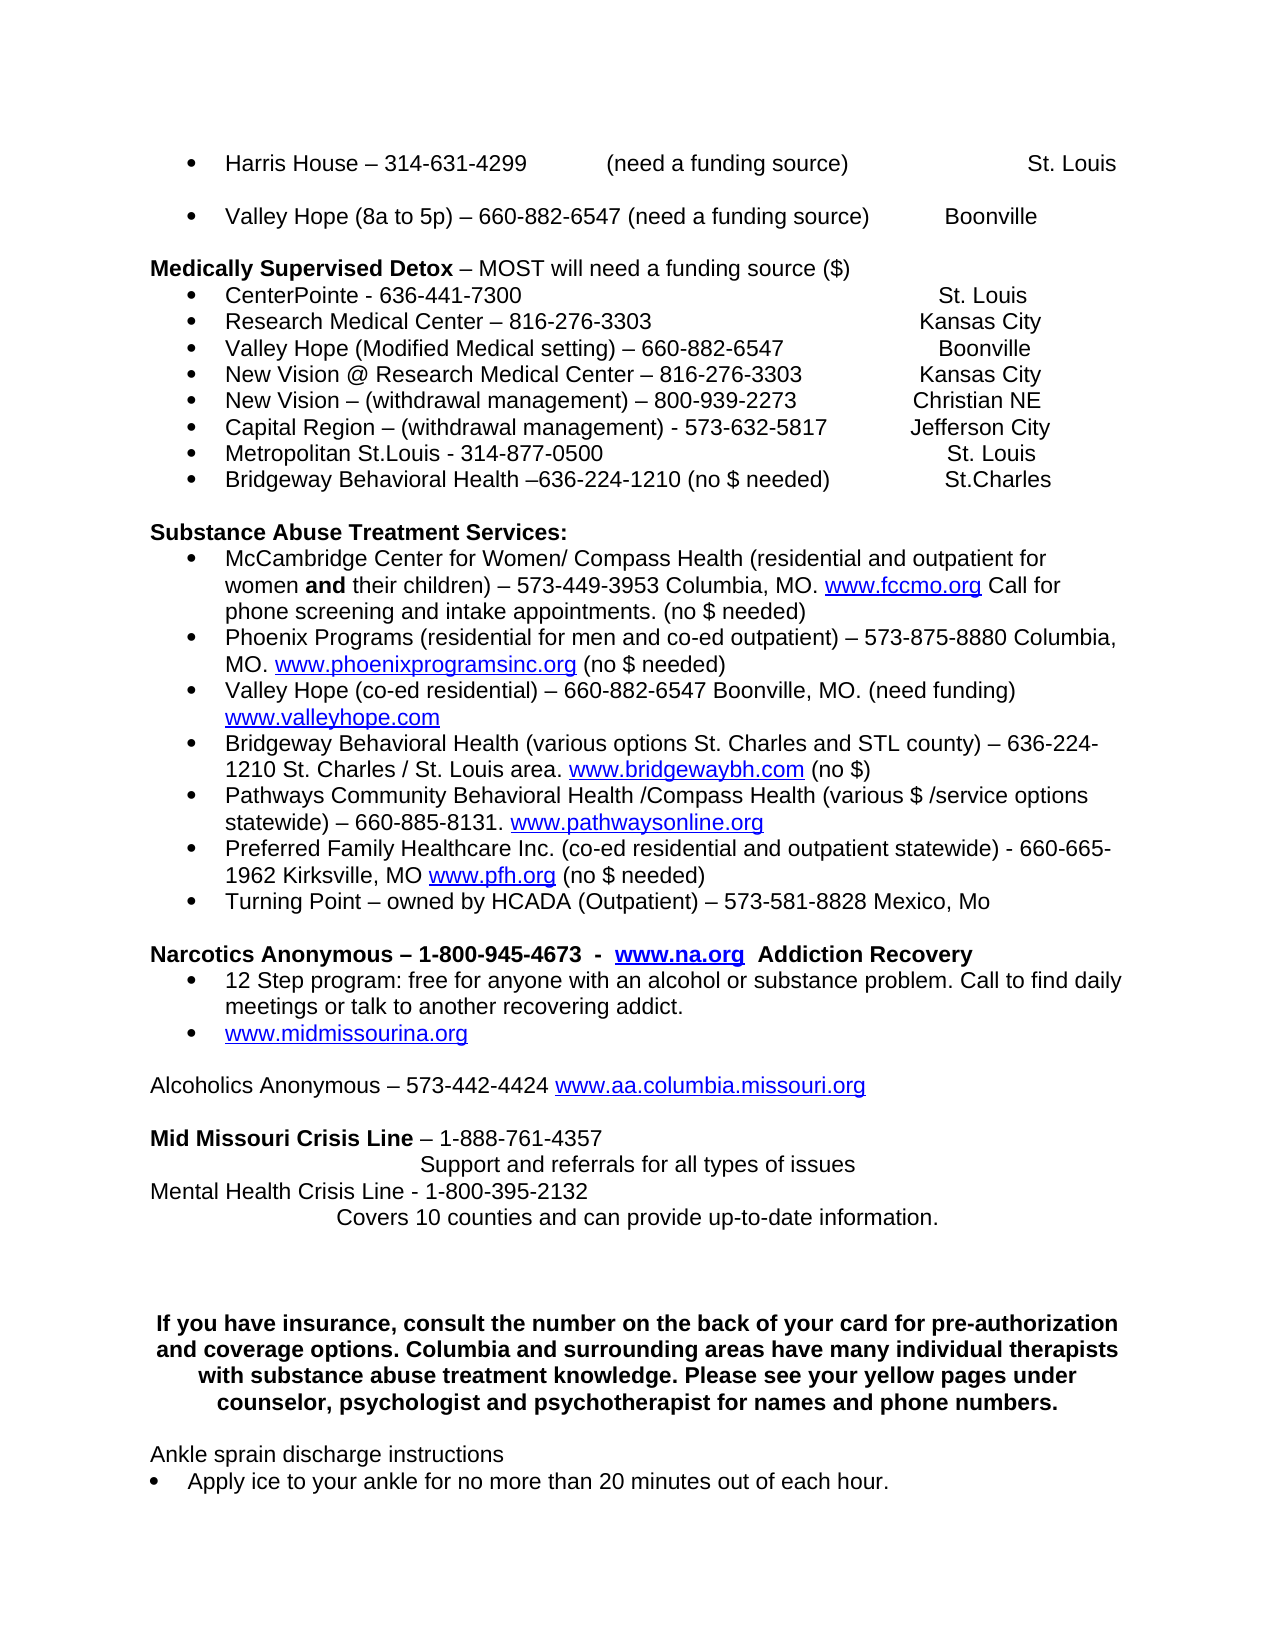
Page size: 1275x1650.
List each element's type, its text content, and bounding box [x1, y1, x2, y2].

list Pathways Community Behavioral Health /Compass Health (various $ /service options statewide) – 660-885-8131. www.pathwaysonline.org [187, 782, 1125, 835]
list Harris House – 314-631-4299 (need a funding source) St. Louis [187, 150, 1125, 203]
list New Vision – (withdrawal management) – 800-939-2273 Christian NE [187, 387, 1125, 413]
list McCambridge Center for Women/ Compass Health (residential and outpatient for women and their children) – 573-449-3953 Columbia, MO. www.fccmo.org Call for phone screening and intake appointments. (no $ needed) [187, 545, 1125, 624]
text Mid Missouri Crisis Line – 1-888-761-4357 [150, 1125, 1125, 1151]
text If you have insurance, consult the number on the back of your card for pre-authorization and coverage options. Columbia and surrounding areas have many individual therapists with substance abuse treatment knowledge. Please see your yellow pages under counselor, psychologist and psychotherapist for names and phone numbers. [150, 1309, 1125, 1415]
text Covers 10 counties and can provide up-to-date information. [150, 1204, 1125, 1231]
list Valley Hope (8a to 5p) – 660-882-6547 (need a funding source) Boonville [187, 203, 1125, 229]
list Bridgeway Behavioral Health –636-224-1210 (no $ needed) St.Charles [187, 466, 1125, 519]
list Metropolitan St.Louis - 314-877-0500 St. Louis [187, 440, 1125, 466]
list Research Medical Center – 816-276-3303 Kansas City [187, 308, 1125, 334]
list Phoenix Programs (residential for men and co-ed outpatient) – 573-875-8880 Columbia, MO. www.phoenixprogramsinc.org (no $ needed) [187, 624, 1125, 677]
list Turning Point – owned by HCADA (Outpatient) – 573-581-8828 Mexico, Mo [187, 888, 1125, 914]
list 12 Step program: free for anyone with an alcohol or substance problem. Call to find daily meetings or talk to another recovering addict. [187, 967, 1125, 1020]
text Mental Health Crisis Line - 1-800-395-2132 [150, 1178, 1125, 1204]
text Substance Abuse Treatment Services: [150, 519, 1125, 545]
text Ankle sprain discharge instructions [150, 1441, 1125, 1468]
list Capital Region – (withdrawal management) - 573-632-5817 Jefferson City [187, 413, 1125, 440]
list Valley Hope (Modified Medical setting) – 660-882-6547 Boonville [187, 334, 1125, 361]
list Bridgeway Behavioral Health (various options St. Charles and STL county) – 636-224-1210 St. Charles / St. Louis area. www.bridgewaybh.com (no $) [187, 730, 1125, 782]
text Narcotics Anonymous – 1-800-945-4673 - www.na.org Addiction Recovery [150, 941, 1125, 967]
list Valley Hope (co-ed residential) – 660-882-6547 Boonville, MO. (need funding) www.valleyhope.com [187, 677, 1125, 730]
text Support and referrals for all types of issues [150, 1151, 1125, 1178]
list Preferred Family Healthcare Inc. (co-ed residential and outpatient statewide) - 660-665-1962 Kirksville, MO www.pfh.org (no $ needed) [187, 835, 1125, 888]
text Medically Supervised Detox – MOST will need a funding source ($) [150, 255, 1125, 282]
list New Vision @ Research Medical Center – 816-276-3303 Kansas City [187, 361, 1125, 387]
list Apply ice to your ankle for no more than 20 minutes out of each hour. [150, 1468, 1125, 1494]
list www.midmissourina.org [187, 1020, 1125, 1046]
list CenterPointe - 636-441-7300 St. Louis [187, 282, 1125, 308]
text Alcoholics Anonymous – 573-442-4424 www.aa.columbia.missouri.org [150, 1072, 1125, 1099]
